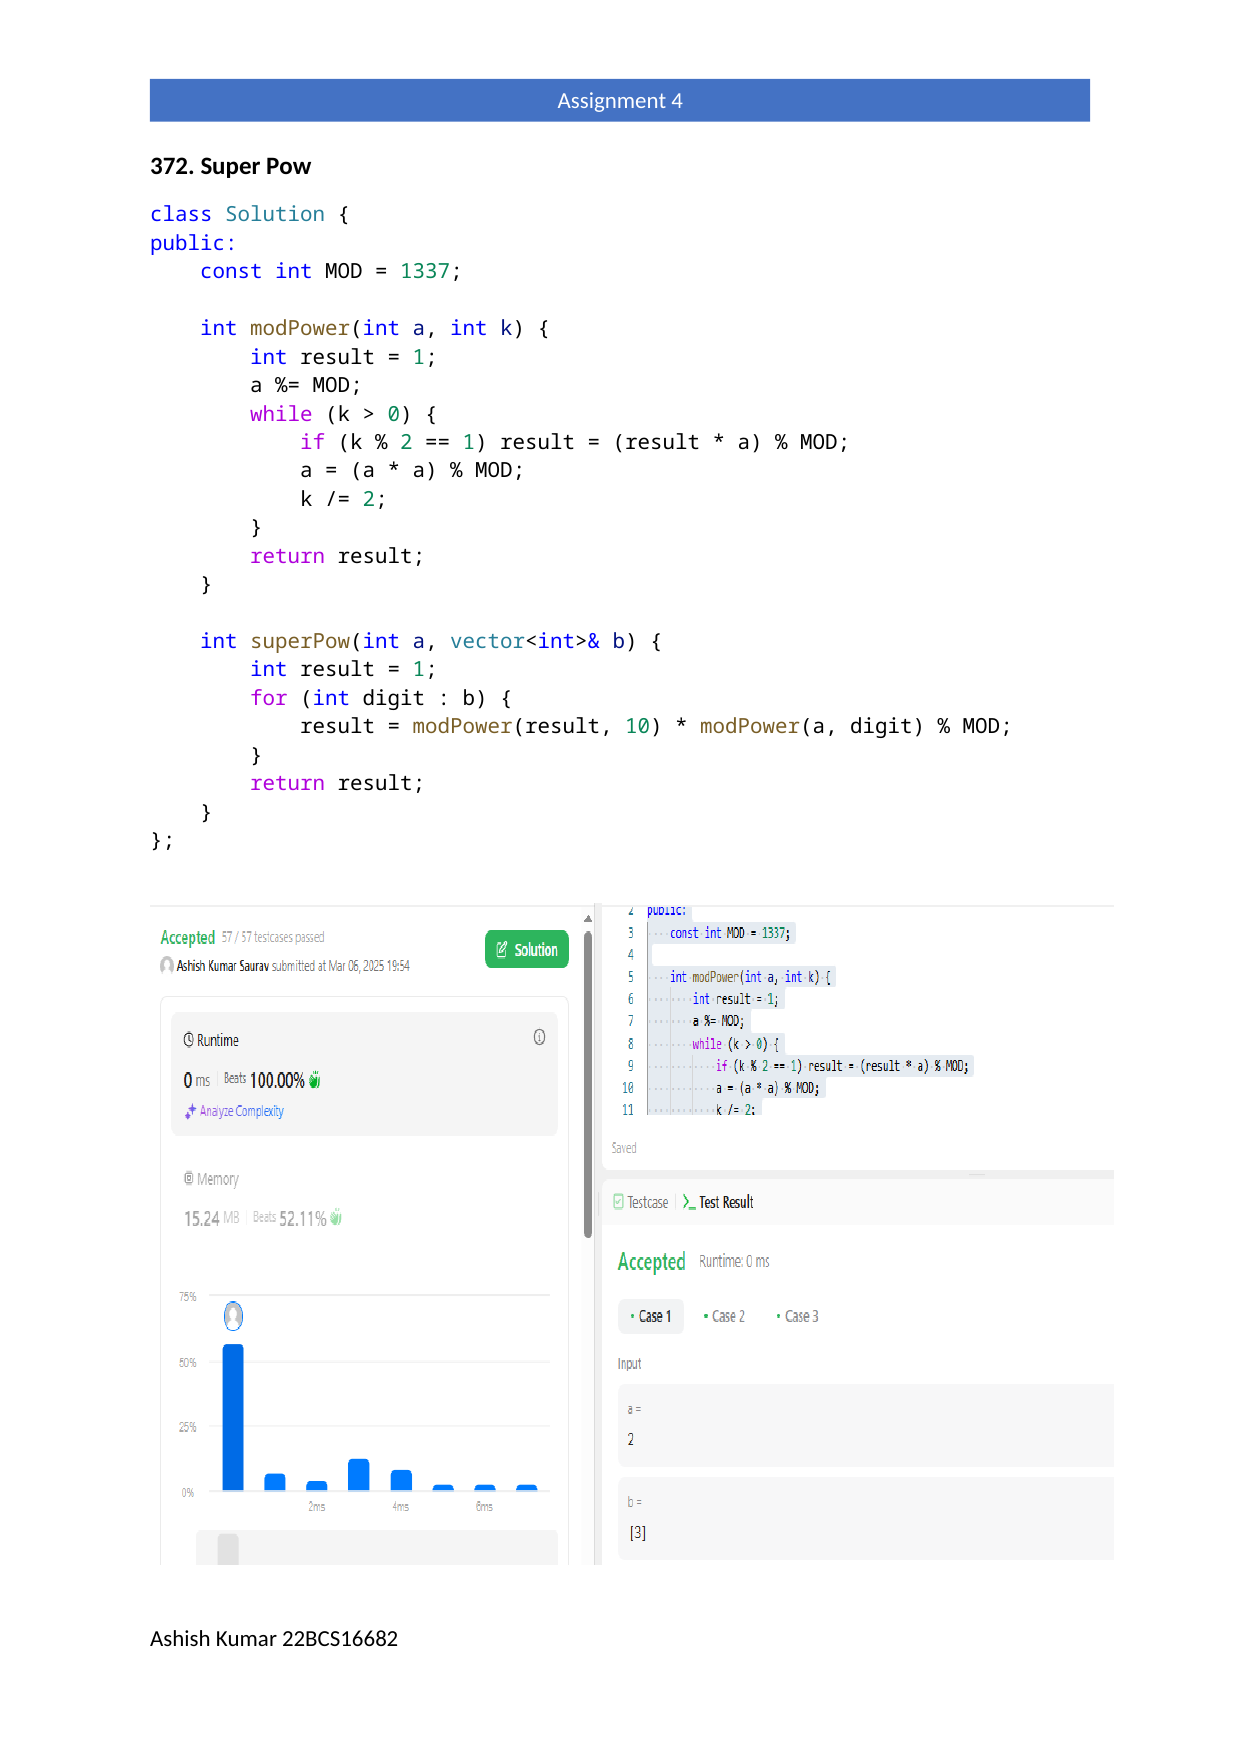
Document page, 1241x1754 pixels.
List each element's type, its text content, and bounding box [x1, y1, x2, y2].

text } [150, 569, 1090, 598]
text if (k % 2 == 1) result = (result * a) % MOD; [150, 427, 1090, 456]
text return result; [150, 541, 1090, 569]
text return result; [150, 768, 1090, 797]
text int superPow(int a, vector<int>& b) { [150, 626, 1090, 654]
text int modPower(int a, int k) { [150, 313, 1090, 342]
text } [150, 740, 1090, 768]
text k /= 2; [150, 484, 1090, 512]
text } [150, 797, 1090, 825]
text const int MOD = 1337; [150, 256, 1090, 285]
text 372. Super Pow [150, 150, 1090, 181]
text public: [150, 228, 1090, 256]
picture [150, 903, 1114, 1565]
text class Solution { [150, 199, 1090, 228]
text int result = 1; [150, 654, 1090, 683]
text }; [150, 825, 1090, 854]
text for (int digit : b) { [150, 683, 1090, 711]
text result = modPower(result, 10) * modPower(a, digit) % MOD; [150, 711, 1090, 740]
text while (k > 0) { [150, 399, 1090, 427]
text a %= MOD; [150, 370, 1090, 399]
text int result = 1; [150, 342, 1090, 370]
text } [150, 512, 1090, 541]
text a = (a * a) % MOD; [150, 456, 1090, 484]
